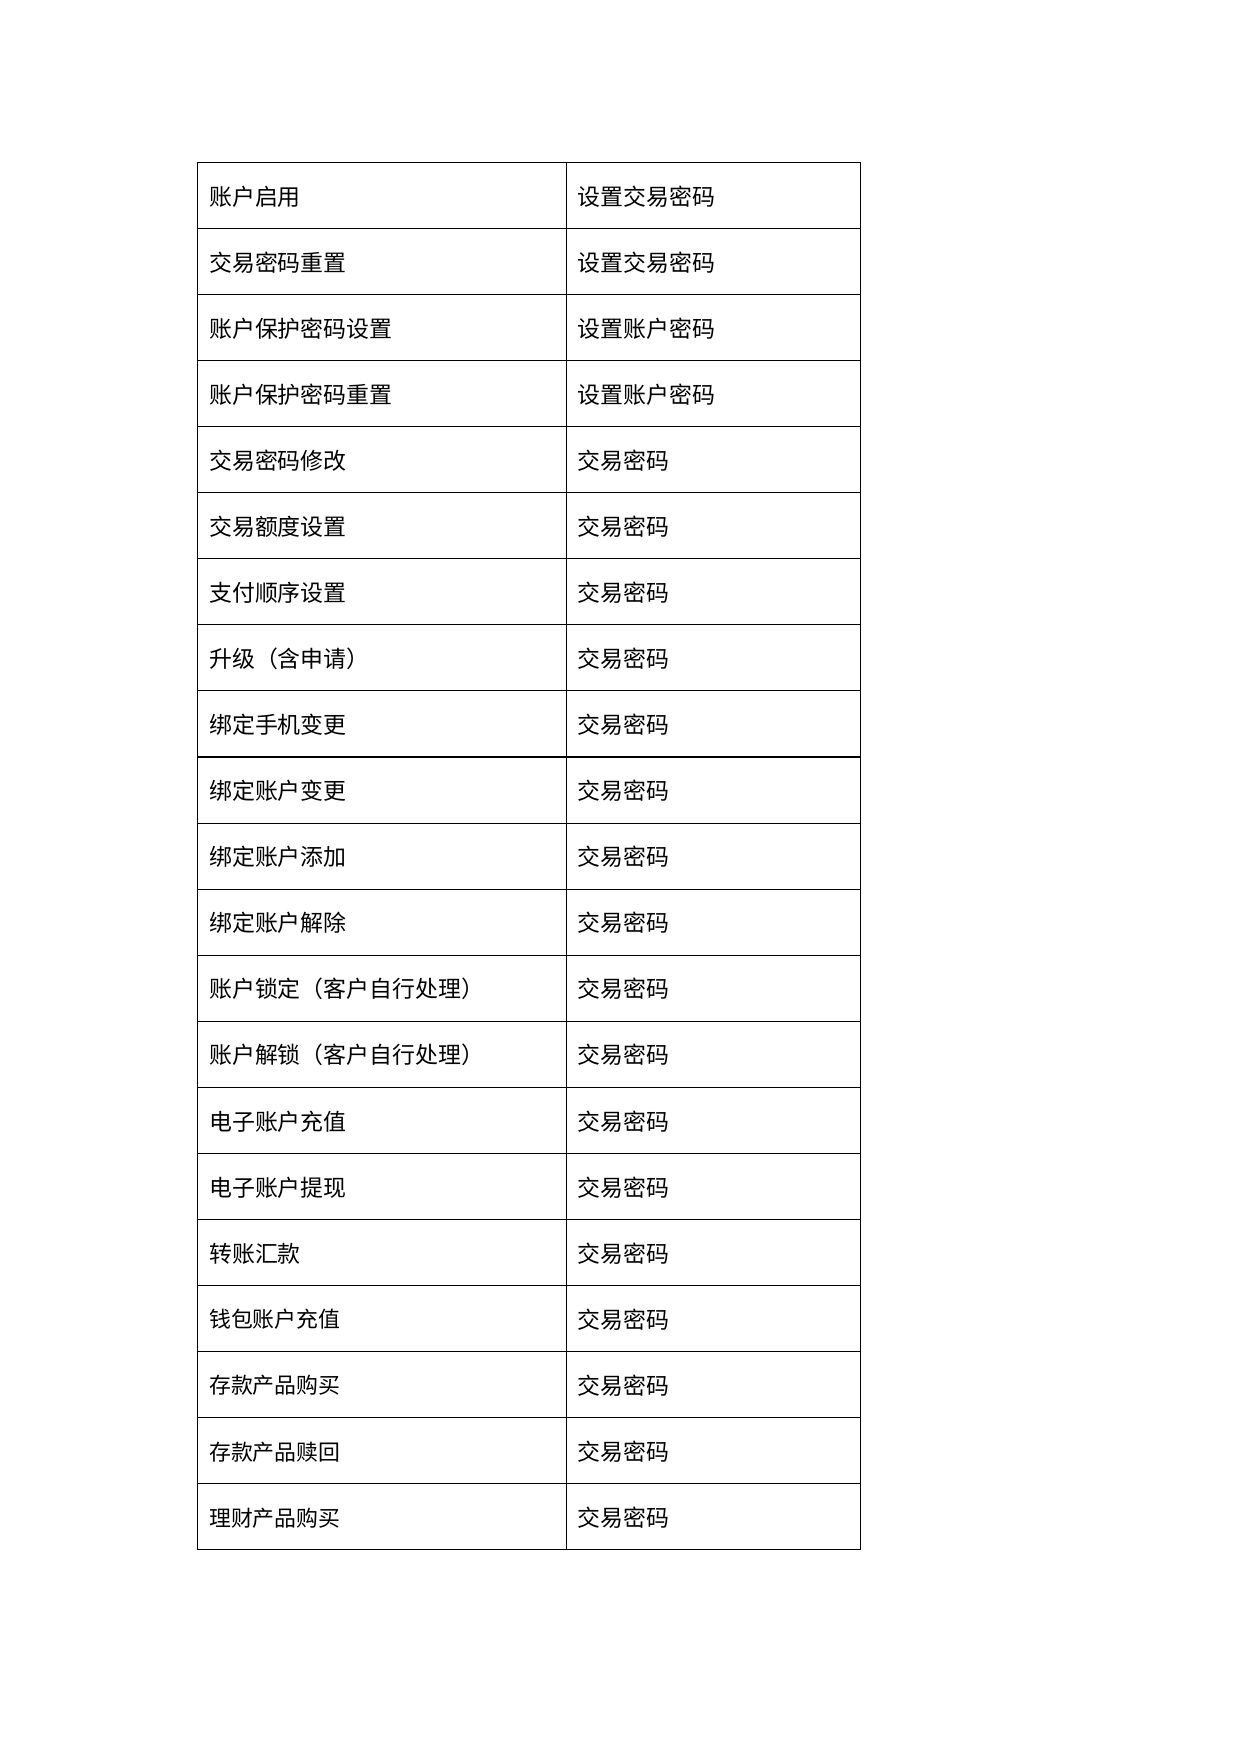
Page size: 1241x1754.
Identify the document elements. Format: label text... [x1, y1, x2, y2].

table_cell 交易密码修改 [198, 427, 566, 492]
table_cell 账户锁定（客户自行处理） [198, 956, 566, 1021]
table_cell 交易密码 [567, 427, 860, 492]
table_cell 设置交易密码 [567, 229, 860, 294]
table_cell 绑定手机变更 [198, 691, 566, 756]
table_cell 设置账户密码 [567, 361, 860, 426]
table_cell 电子账户提现 [198, 1154, 566, 1219]
table_cell 交易密码 [567, 1022, 860, 1087]
table_cell 设置账户密码 [567, 295, 860, 360]
table_cell 电子账户充值 [198, 1088, 566, 1153]
table_cell 交易密码 [567, 1220, 860, 1285]
table_cell 账户解锁（客户自行处理） [198, 1022, 566, 1087]
table_cell 钱包账户充值 [198, 1286, 566, 1351]
table_cell 设置交易密码 [567, 163, 860, 228]
table_cell 存款产品赎回 [198, 1418, 566, 1483]
table_cell 交易密码 [567, 625, 860, 690]
table_cell 升级（含申请） [198, 625, 566, 690]
table_cell 理财产品购买 [198, 1484, 566, 1549]
table_cell 交易密码 [567, 890, 860, 954]
table_cell 账户保护密码设置 [198, 295, 566, 360]
table_cell 账户保护密码重置 [198, 361, 566, 426]
table_cell 存款产品购买 [198, 1352, 566, 1417]
table_cell 绑定账户添加 [198, 824, 566, 888]
table_cell 转账汇款 [198, 1220, 566, 1285]
table_cell 交易密码重置 [198, 229, 566, 294]
table_cell 交易密码 [567, 493, 860, 558]
table_cell 交易密码 [567, 559, 860, 624]
table_cell 绑定账户变更 [198, 758, 566, 822]
table_cell 交易密码 [567, 1088, 860, 1153]
table_cell 账户启用 [198, 163, 566, 228]
table_cell 交易密码 [567, 956, 860, 1021]
table_cell 交易额度设置 [198, 493, 566, 558]
table_cell 交易密码 [567, 1286, 860, 1351]
table_cell 交易密码 [567, 758, 860, 822]
table_cell 支付顺序设置 [198, 559, 566, 624]
table_cell 交易密码 [567, 1352, 860, 1417]
table_cell 交易密码 [567, 691, 860, 756]
table_cell 交易密码 [567, 824, 860, 888]
table_cell 交易密码 [567, 1484, 860, 1549]
table_cell 绑定账户解除 [198, 890, 566, 954]
table_cell 交易密码 [567, 1418, 860, 1483]
table_cell 交易密码 [567, 1154, 860, 1219]
